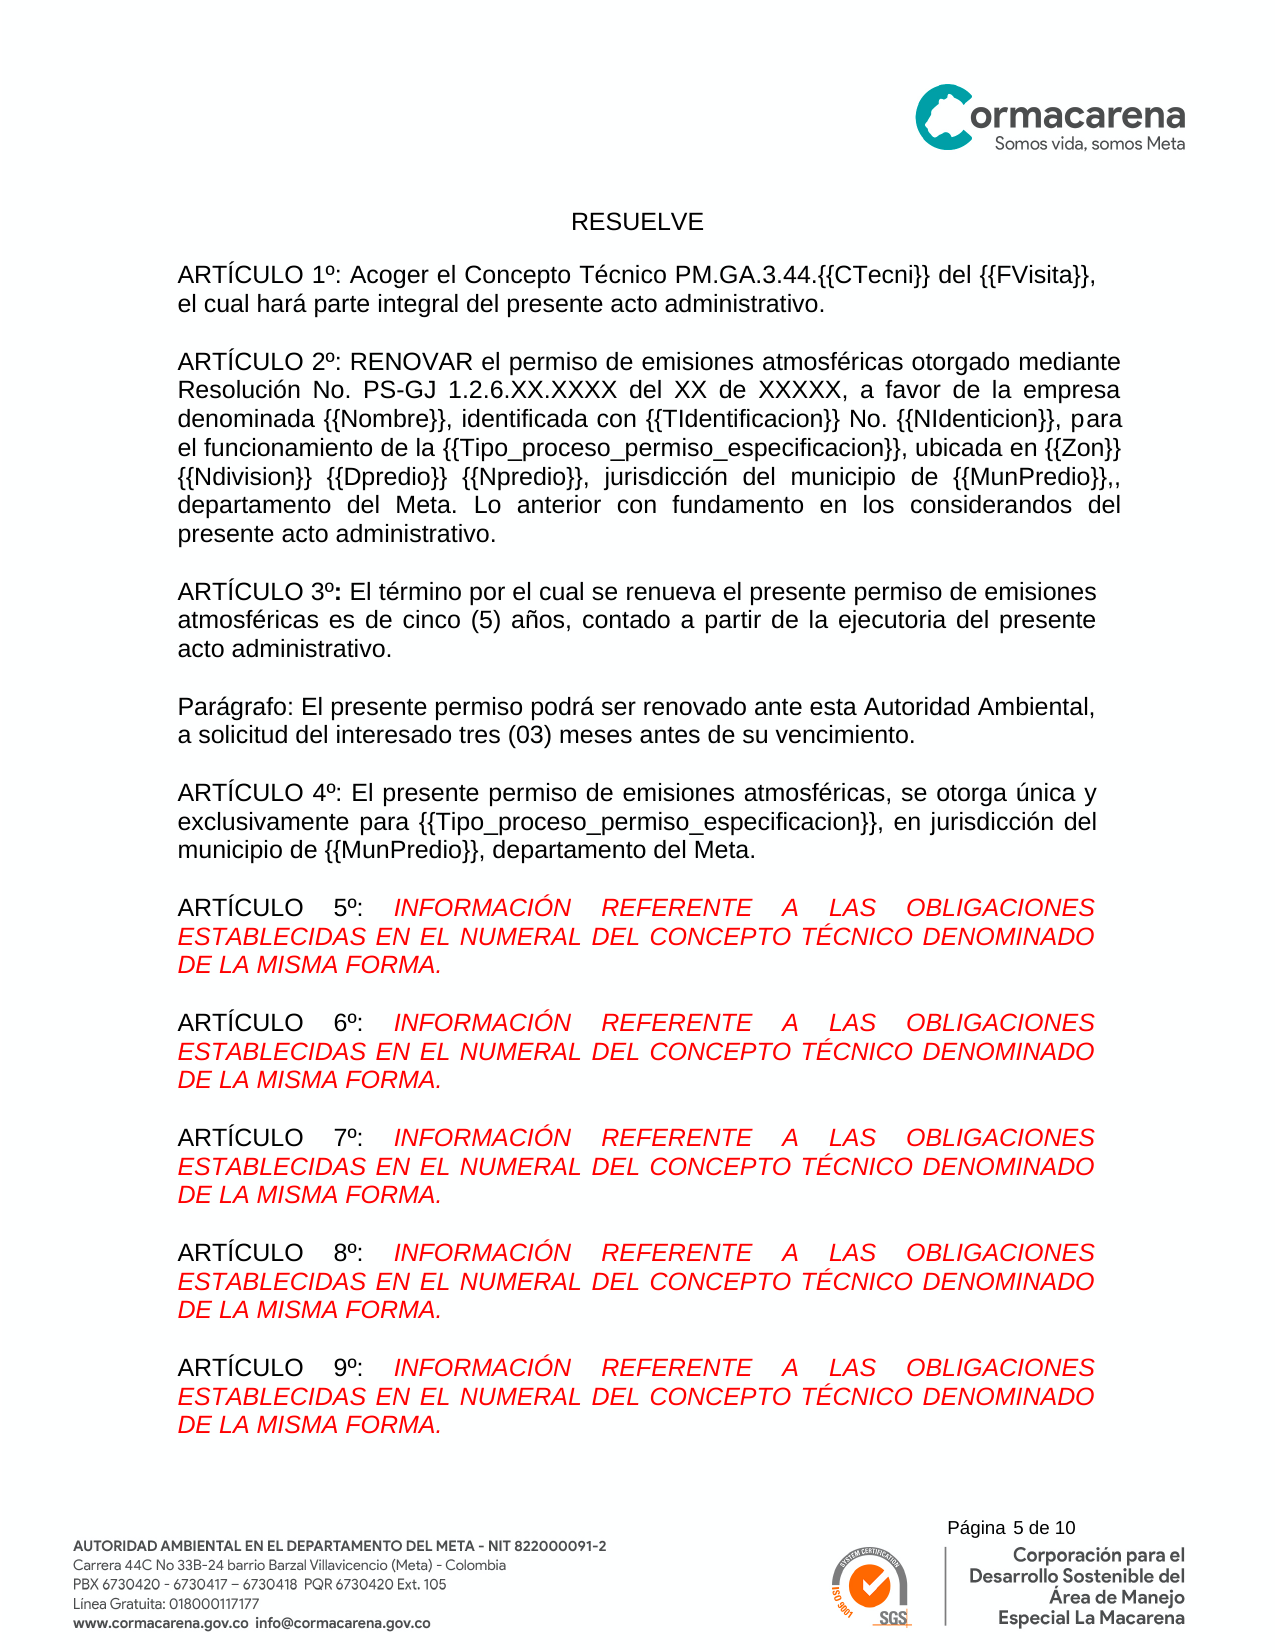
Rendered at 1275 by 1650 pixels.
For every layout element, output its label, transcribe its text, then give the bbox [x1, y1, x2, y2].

text ARTÍCULO 2º: RENOVAR el permiso de emisiones atmosféricas otorgado mediante Resolución No. PS-GJ 1.2.6.XX.XXXX del XX de XXXXX, a favor de la empresa denominada {{Nombre}}, identificada con {{TIdentificacion}} No. {{NIdenticion}}, para el funcionamiento de la {{Tipo_proceso_permiso_especificacion}}, ubicada en {{Zon}} {{Ndivision}} {{Dpredio}} {{Npredio}}, jurisdicción del municipio de {{MunPredio}},, departamento del Meta. Lo anterior con fundamento en los considerandos del presente acto administrativo. [177, 347, 1122, 548]
text ARTÍCULO 3º: El término por el cual se renueva el presente permiso de emisiones atmosféricas es de cinco (5) años, contado a partir de la ejecutoria del presente acto administrativo. [177, 577, 1098, 663]
text ARTÍCULO 6º: INFORMACIÓN REFERENTE A LAS OBLIGACIONES ESTABLECIDAS EN EL NUMERAL DEL CONCEPTO TÉCNICO DENOMINADO DE LA MISMA FORMA. [177, 1008, 1098, 1094]
text ARTÍCULO 9º: INFORMACIÓN REFERENTE A LAS OBLIGACIONES ESTABLECIDAS EN EL NUMERAL DEL CONCEPTO TÉCNICO DENOMINADO DE LA MISMA FORMA. [177, 1353, 1098, 1439]
text ARTÍCULO 5º: INFORMACIÓN REFERENTE A LAS OBLIGACIONES ESTABLECIDAS EN EL NUMERAL DEL CONCEPTO TÉCNICO DENOMINADO DE LA MISMA FORMA. [177, 893, 1098, 979]
text Parágrafo: El presente permiso podrá ser renovado ante esta Autoridad Ambiental, a solicitud del interesado tres (03) meses antes de su vencimiento. [177, 692, 1098, 749]
text ARTÍCULO 8º: INFORMACIÓN REFERENTE A LAS OBLIGACIONES ESTABLECIDAS EN EL NUMERAL DEL CONCEPTO TÉCNICO DENOMINADO DE LA MISMA FORMA. [177, 1238, 1098, 1324]
text ARTÍCULO 4º: El presente permiso de emisiones atmosféricas, se otorga única y exclusivamente para {{Tipo_proceso_permiso_especificacion}}, en jurisdicción del municipio de {{MunPredio}}, departamento del Meta. [177, 778, 1098, 864]
text ARTÍCULO 1º: Acoger el Concepto Técnico PM.GA.3.44.{{CTecni}} del {{FVisita}}, el cual hará parte integral del presente acto administrativo. [177, 261, 1098, 318]
text ARTÍCULO 7º: INFORMACIÓN REFERENTE A LAS OBLIGACIONES ESTABLECIDAS EN EL NUMERAL DEL CONCEPTO TÉCNICO DENOMINADO DE LA MISMA FORMA. [177, 1123, 1098, 1209]
title RESUELVE [177, 207, 1098, 236]
picture [1, 0, 1275, 1650]
